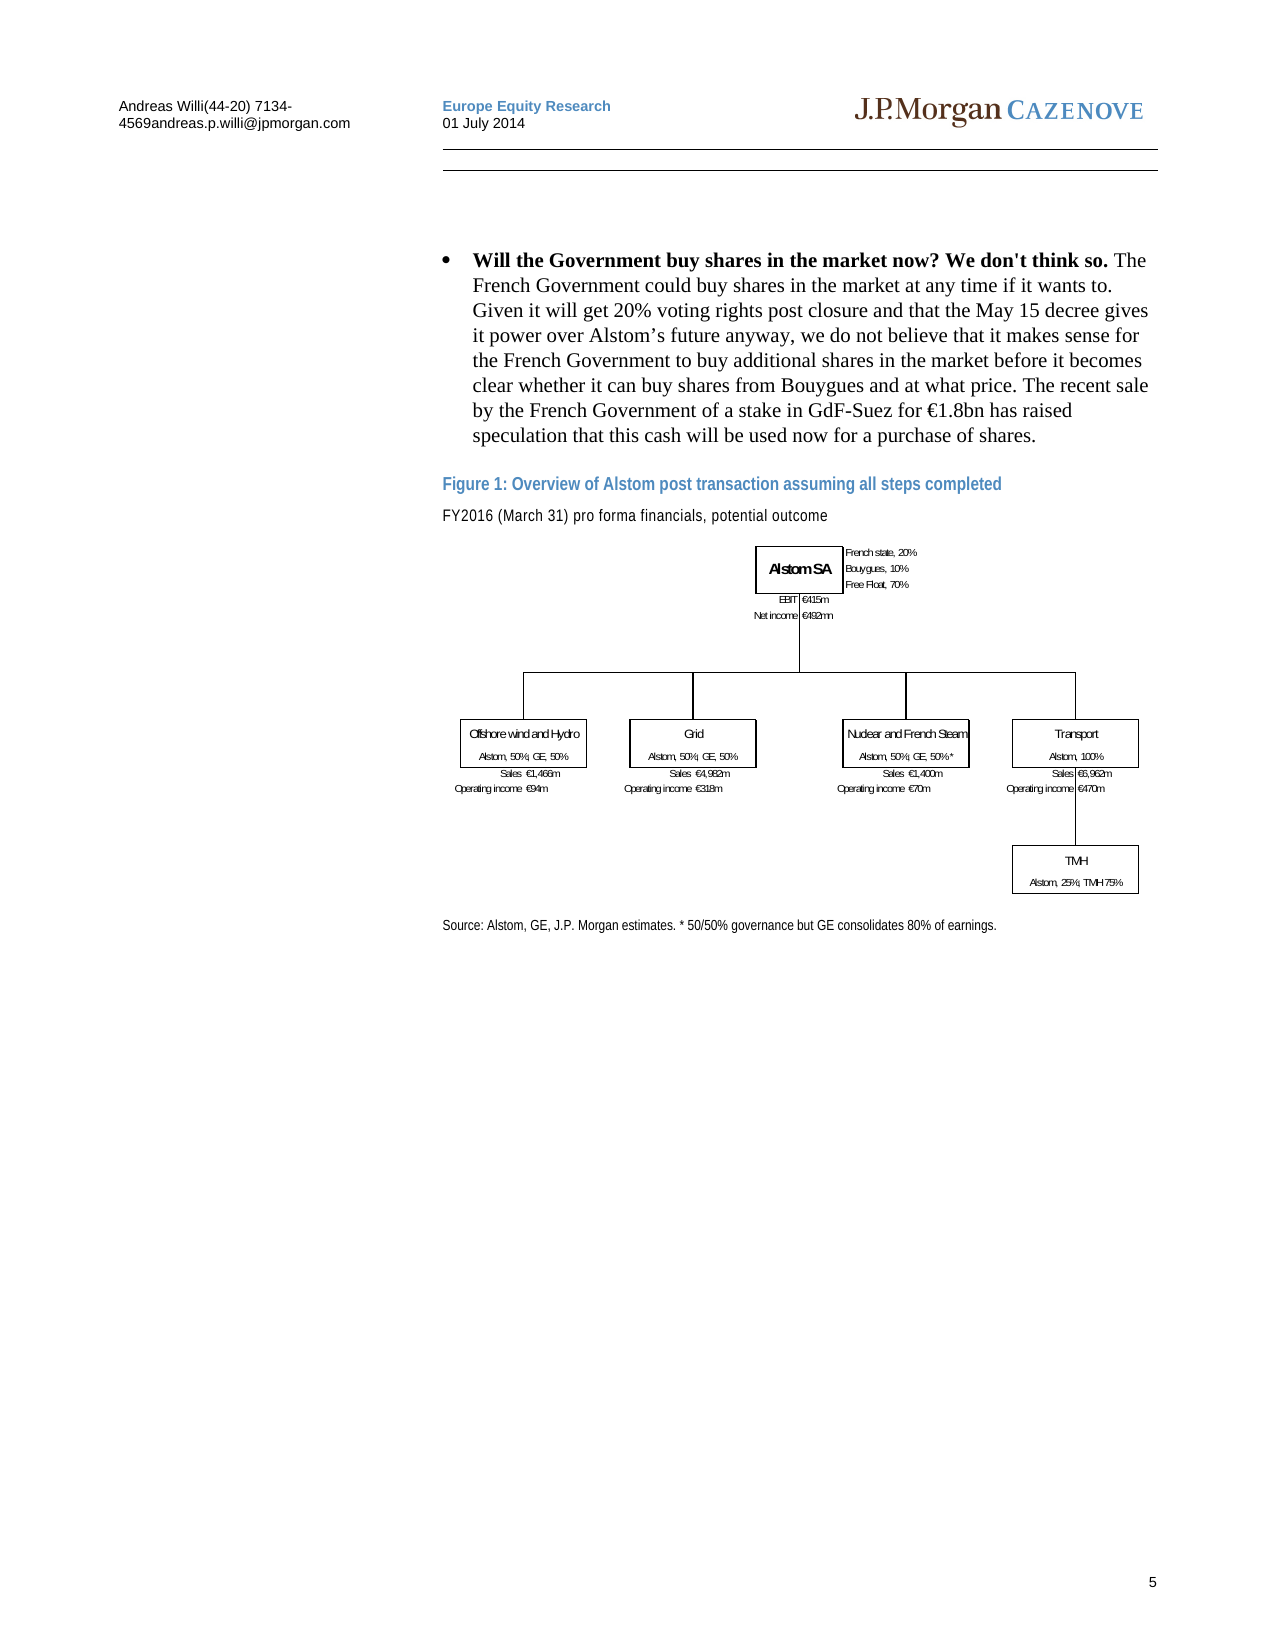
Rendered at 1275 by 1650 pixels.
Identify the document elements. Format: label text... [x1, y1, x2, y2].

text FY2016 (March 31) pro forma financials, potential outcome [442, 504, 1156, 525]
text Source: Alstom, GE, J.P. Morgan estimates. * 50/50% governance but GE consolidates 80% of earnings. [442, 914, 1156, 933]
picture [840, 97, 1157, 129]
text Will the Government buy shares in the market now? We don't think so. The French Government could buy shares in the market at any time if it wants to. Given it will get 20% voting rights post closure and that the May 15 decree gives it power over Alstom’s future anyway, we do not believe that it makes sense for the French Government to buy additional shares in the market before it becomes clear whether it can buy shares from Bouygues and at what price. The recent sale by the French Government of a stake in GdF-Suez for €1.8bn has raised speculation that this cash will be used now for a purchase of shares. [442, 247, 1156, 447]
